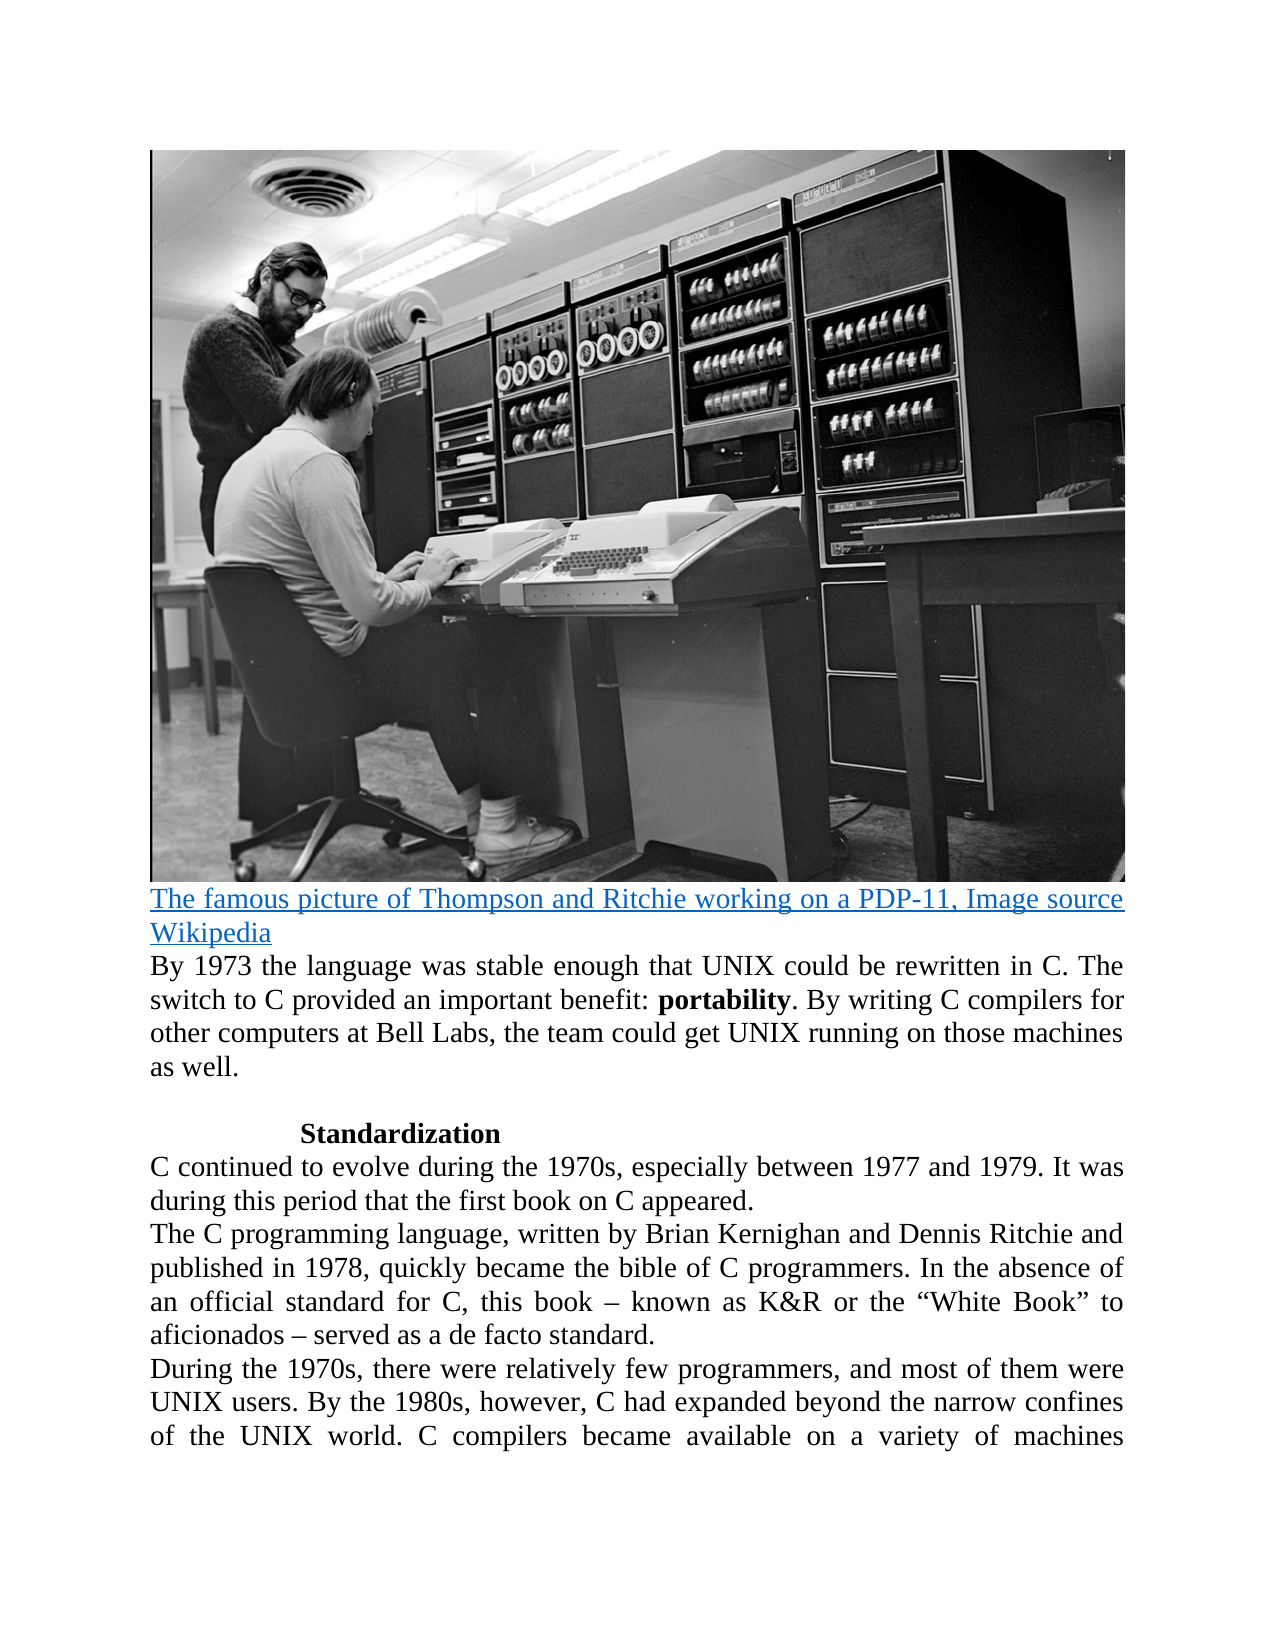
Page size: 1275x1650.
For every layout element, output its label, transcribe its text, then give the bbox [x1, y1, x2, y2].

text By 1973 the language was stable enough that UNIX could be rewritten in C. The switch to C provided an important benefit: portability. By writing C compilers for other computers at Bell Labs, the team could get UNIX running on those machines as well. [150, 948, 1125, 1082]
text The famous picture of Thompson and Ritchie working on a PDP-11, Image source Wikipedia [150, 882, 1125, 910]
text C continued to evolve during the 1970s, especially between 1977 and 1979. It was during this period that the first book on C appeared. [150, 1149, 1125, 1217]
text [150, 1351, 1125, 1451]
text The C programming language, written by Brian Kernighan and Dennis Ritchie and published in 1978, quickly became the bible of C programmers. In the absence of an official standard for C, this book – known as K&R or the “White Book” to aficionados – served as a de facto standard. [150, 1217, 1125, 1351]
text The famous picture of Thompson and Ritchie working on a PDP-11, Image source Wikipedia [150, 912, 1125, 948]
text Standardization [225, 1116, 1125, 1149]
picture [150, 150, 1125, 882]
